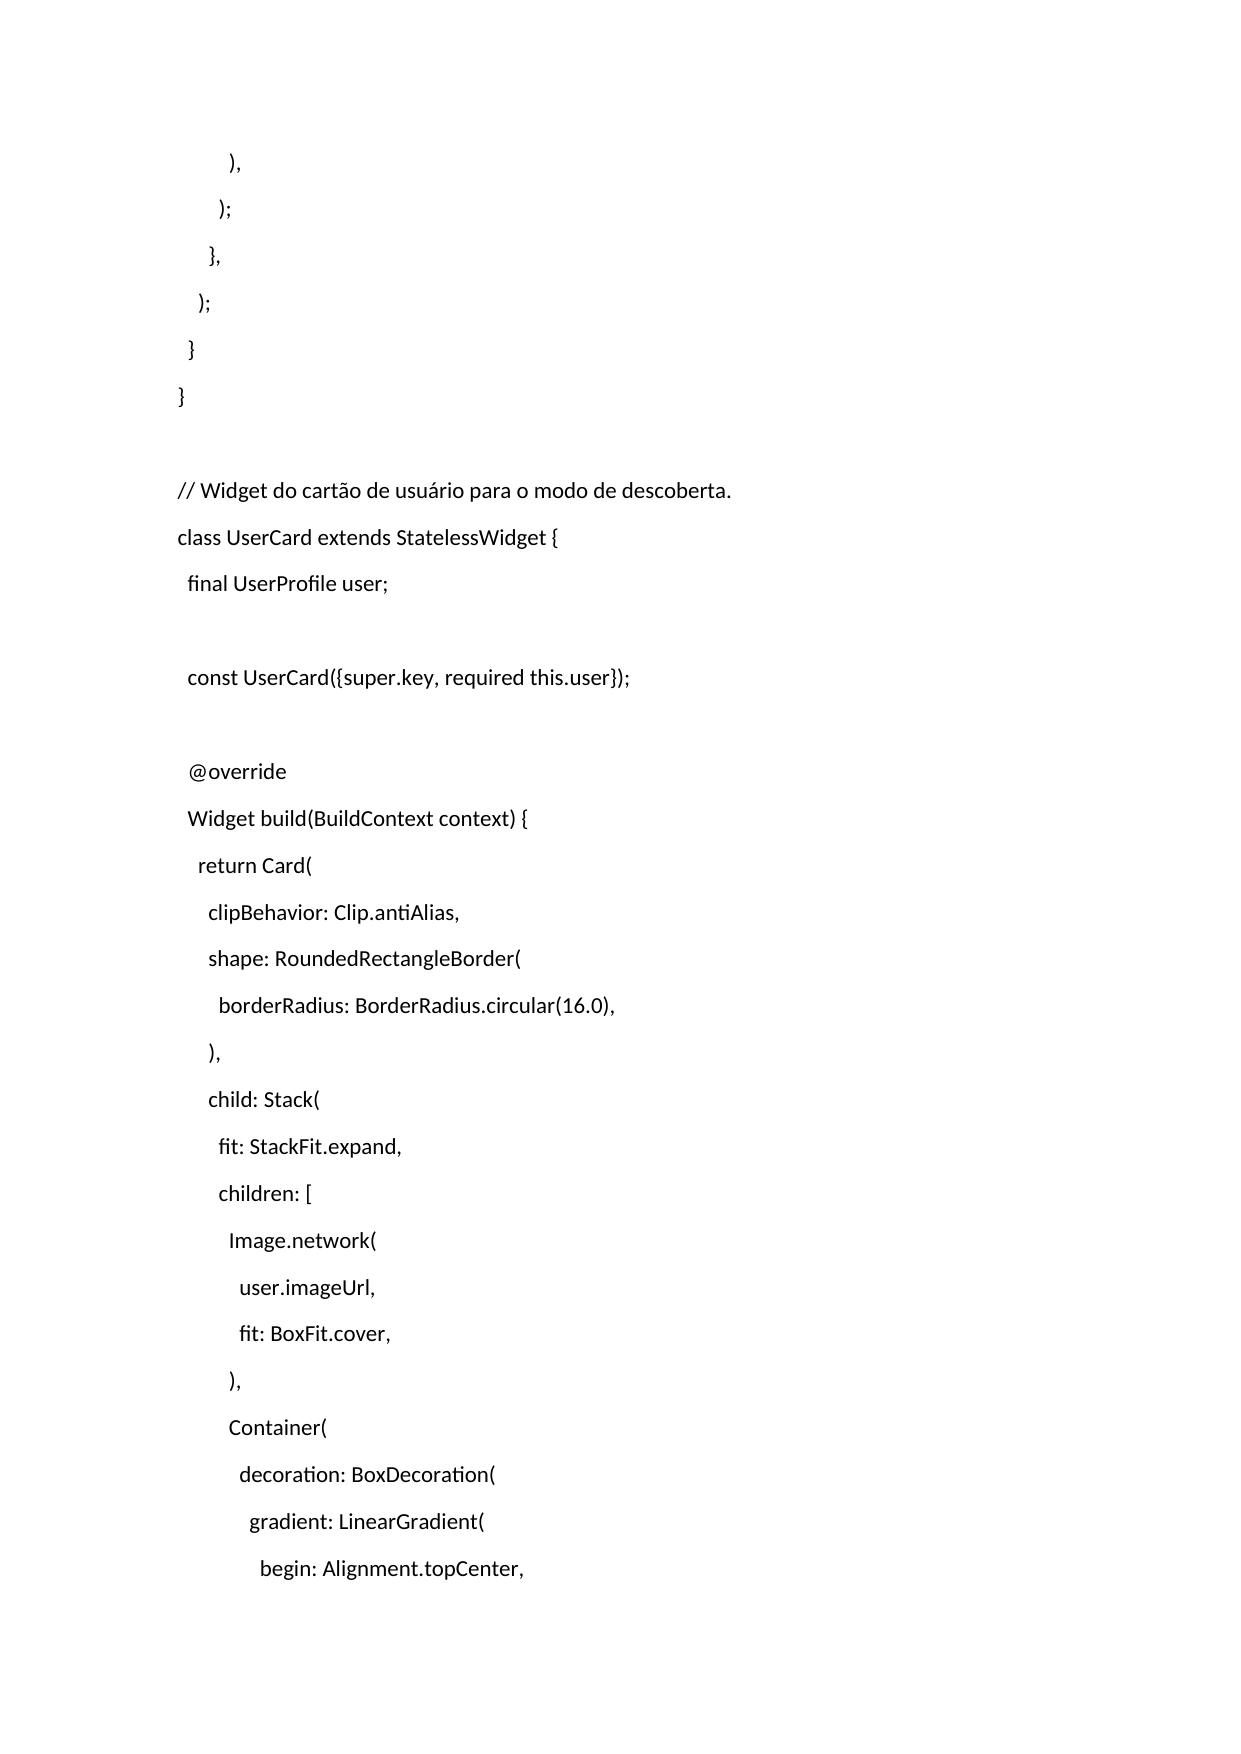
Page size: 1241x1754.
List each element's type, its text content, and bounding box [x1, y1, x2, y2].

text ), [177, 1038, 1063, 1066]
text shape: RoundedRectangleBorder( [177, 944, 1063, 972]
text ); [177, 194, 1063, 222]
text fit: BoxFit.cover, [177, 1319, 1063, 1347]
text final UserProfile user; [177, 569, 1063, 597]
text ), [177, 1366, 1063, 1394]
text }, [177, 241, 1063, 269]
text ), [177, 148, 1063, 176]
text borderRadius: BorderRadius.circular(16.0), [177, 991, 1063, 1019]
text child: Stack( [177, 1085, 1063, 1113]
text fit: StackFit.expand, [177, 1132, 1063, 1160]
text user.imageUrl, [177, 1273, 1063, 1301]
text } [177, 335, 1063, 363]
text @override [177, 757, 1063, 785]
text clipBehavior: Clip.antiAlias, [177, 898, 1063, 926]
text } [177, 382, 1063, 410]
text // Widget do cartão de usuário para o modo de descoberta. [177, 476, 1063, 504]
text ); [177, 288, 1063, 316]
text begin: Alignment.topCenter, [177, 1554, 1063, 1582]
text Container( [177, 1413, 1063, 1441]
text Image.network( [177, 1226, 1063, 1254]
text return Card( [177, 851, 1063, 879]
text gradient: LinearGradient( [177, 1507, 1063, 1535]
text Widget build(BuildContext context) { [177, 804, 1063, 832]
text decoration: BoxDecoration( [177, 1460, 1063, 1488]
text children: [ [177, 1179, 1063, 1207]
text const UserCard({super.key, required this.user}); [177, 663, 1063, 691]
text class UserCard extends StatelessWidget { [177, 523, 1063, 551]
